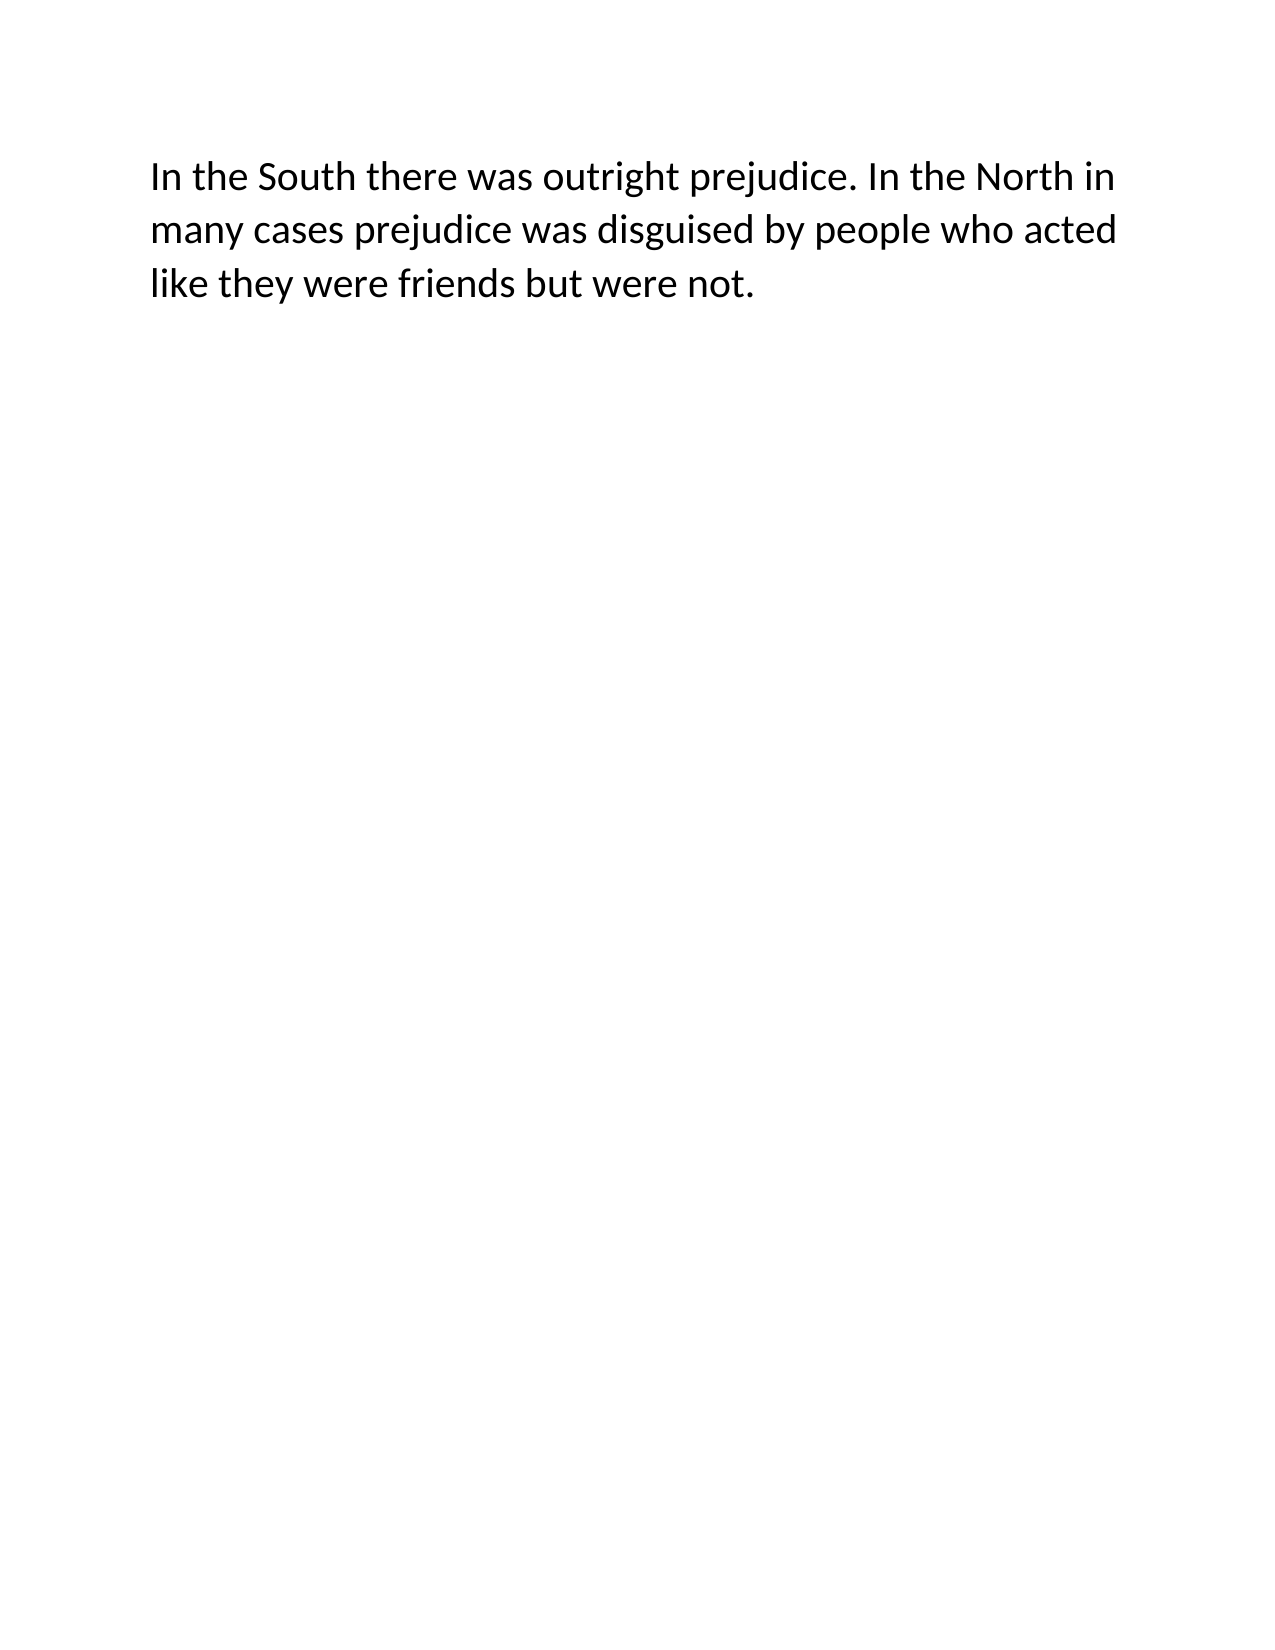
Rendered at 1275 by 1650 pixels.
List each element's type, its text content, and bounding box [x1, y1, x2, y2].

text In the South there was outright prejudice. In the North in many cases prejudice was disguised by people who acted like they were friends but were not. [150, 150, 1125, 307]
